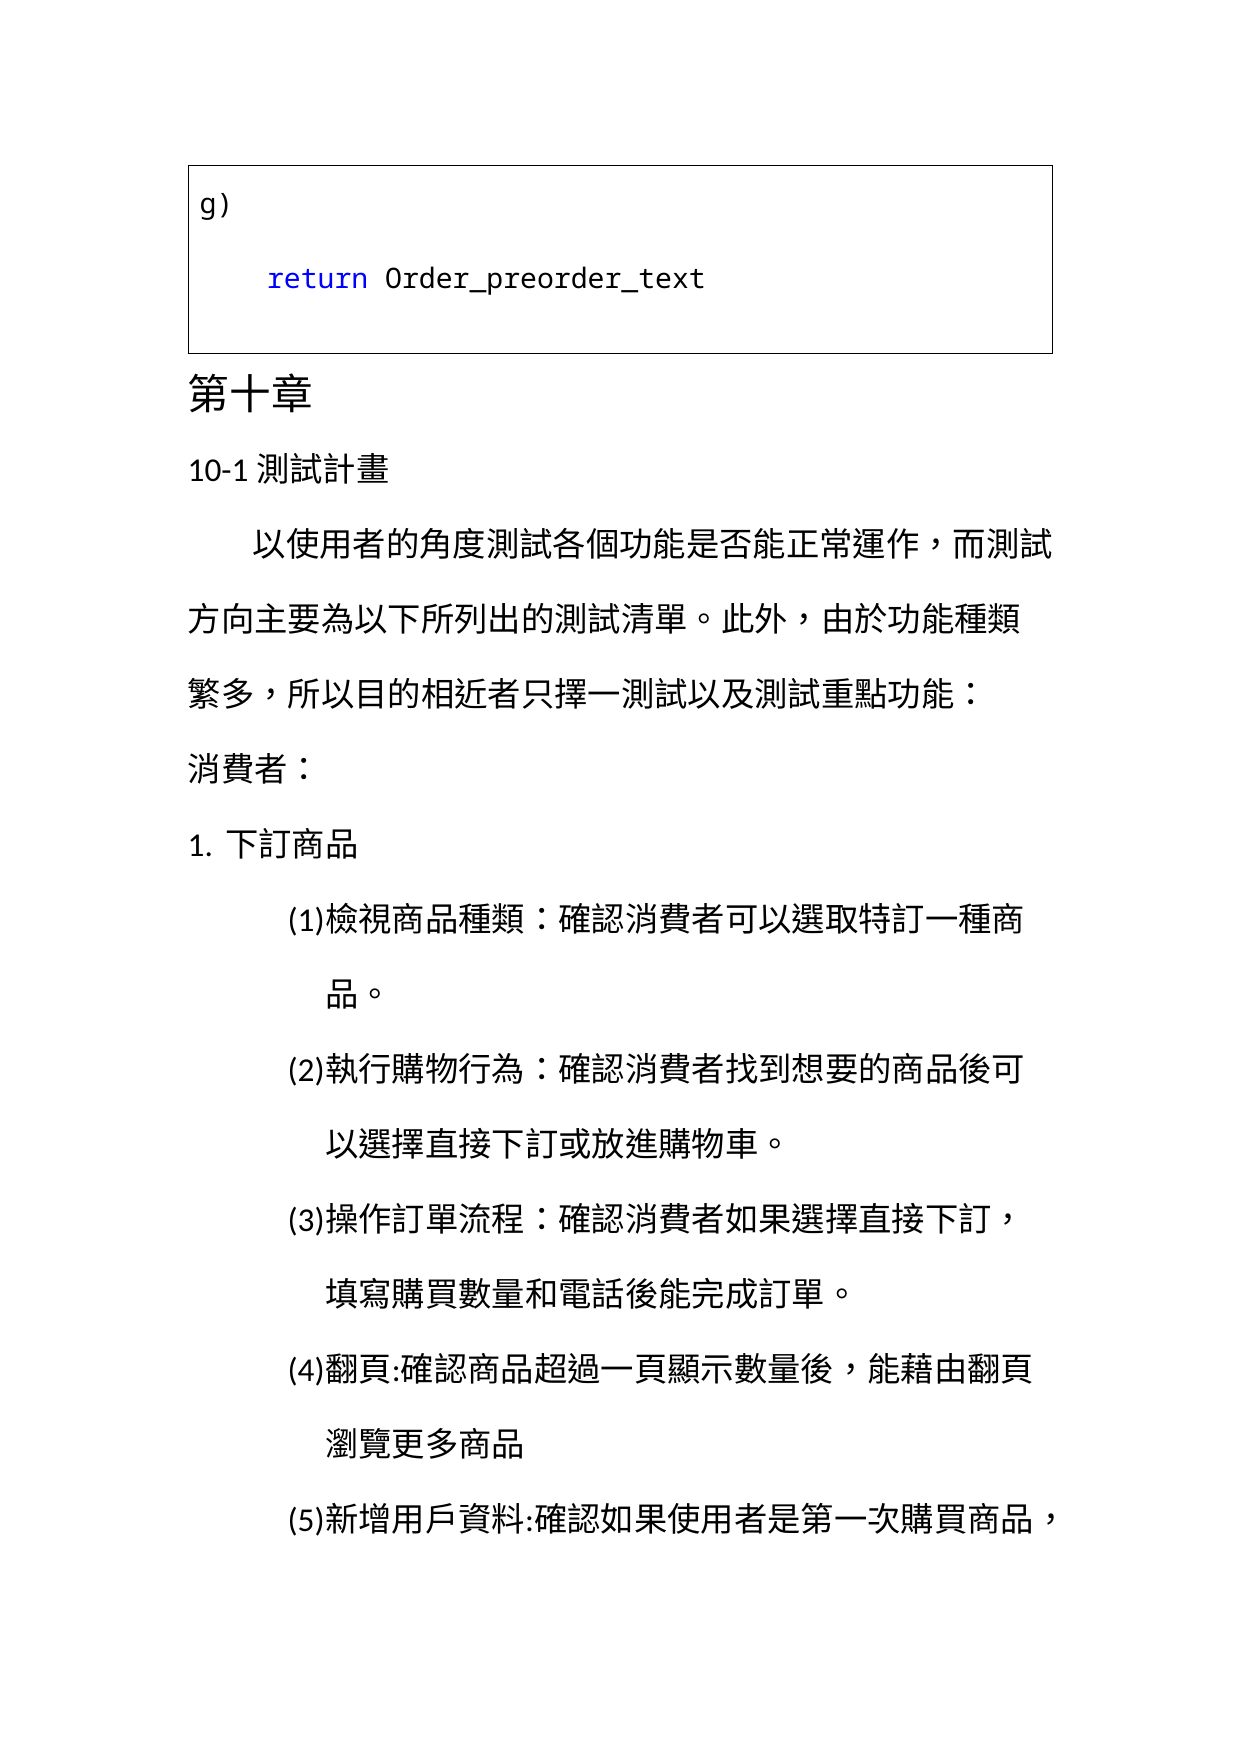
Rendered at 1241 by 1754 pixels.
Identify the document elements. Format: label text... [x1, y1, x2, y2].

text 第十章 [187, 354, 1053, 429]
text 10-1 測試計畫 [187, 429, 1053, 504]
list 下訂商品 [187, 804, 1053, 879]
list 操作訂單流程：確認消費者如果選擇直接下訂，填寫購買數量和電話後能完成訂單。 [287, 1179, 1053, 1329]
text 消費者： [187, 729, 1053, 804]
text 以使用者的角度測試各個功能是否能正常運作，而測試方向主要為以下所列出的測試清單。此外，由於功能種類繁多，所以目的相近者只擇一測試以及測試重點功能： [187, 504, 1053, 729]
list 執行購物行為：確認消費者找到想要的商品後可以選擇直接下訂或放進購物車。 [287, 1029, 1053, 1179]
list 檢視商品種類：確認消費者可以選取特訂一種商品。 [287, 879, 1053, 1029]
list 新增用戶資料:確認如果使用者是第一次購買商品，可以新增電話 [287, 1479, 1053, 1554]
list 翻頁:確認商品超過一頁顯示數量後，能藉由翻頁瀏覽更多商品 [287, 1329, 1053, 1479]
